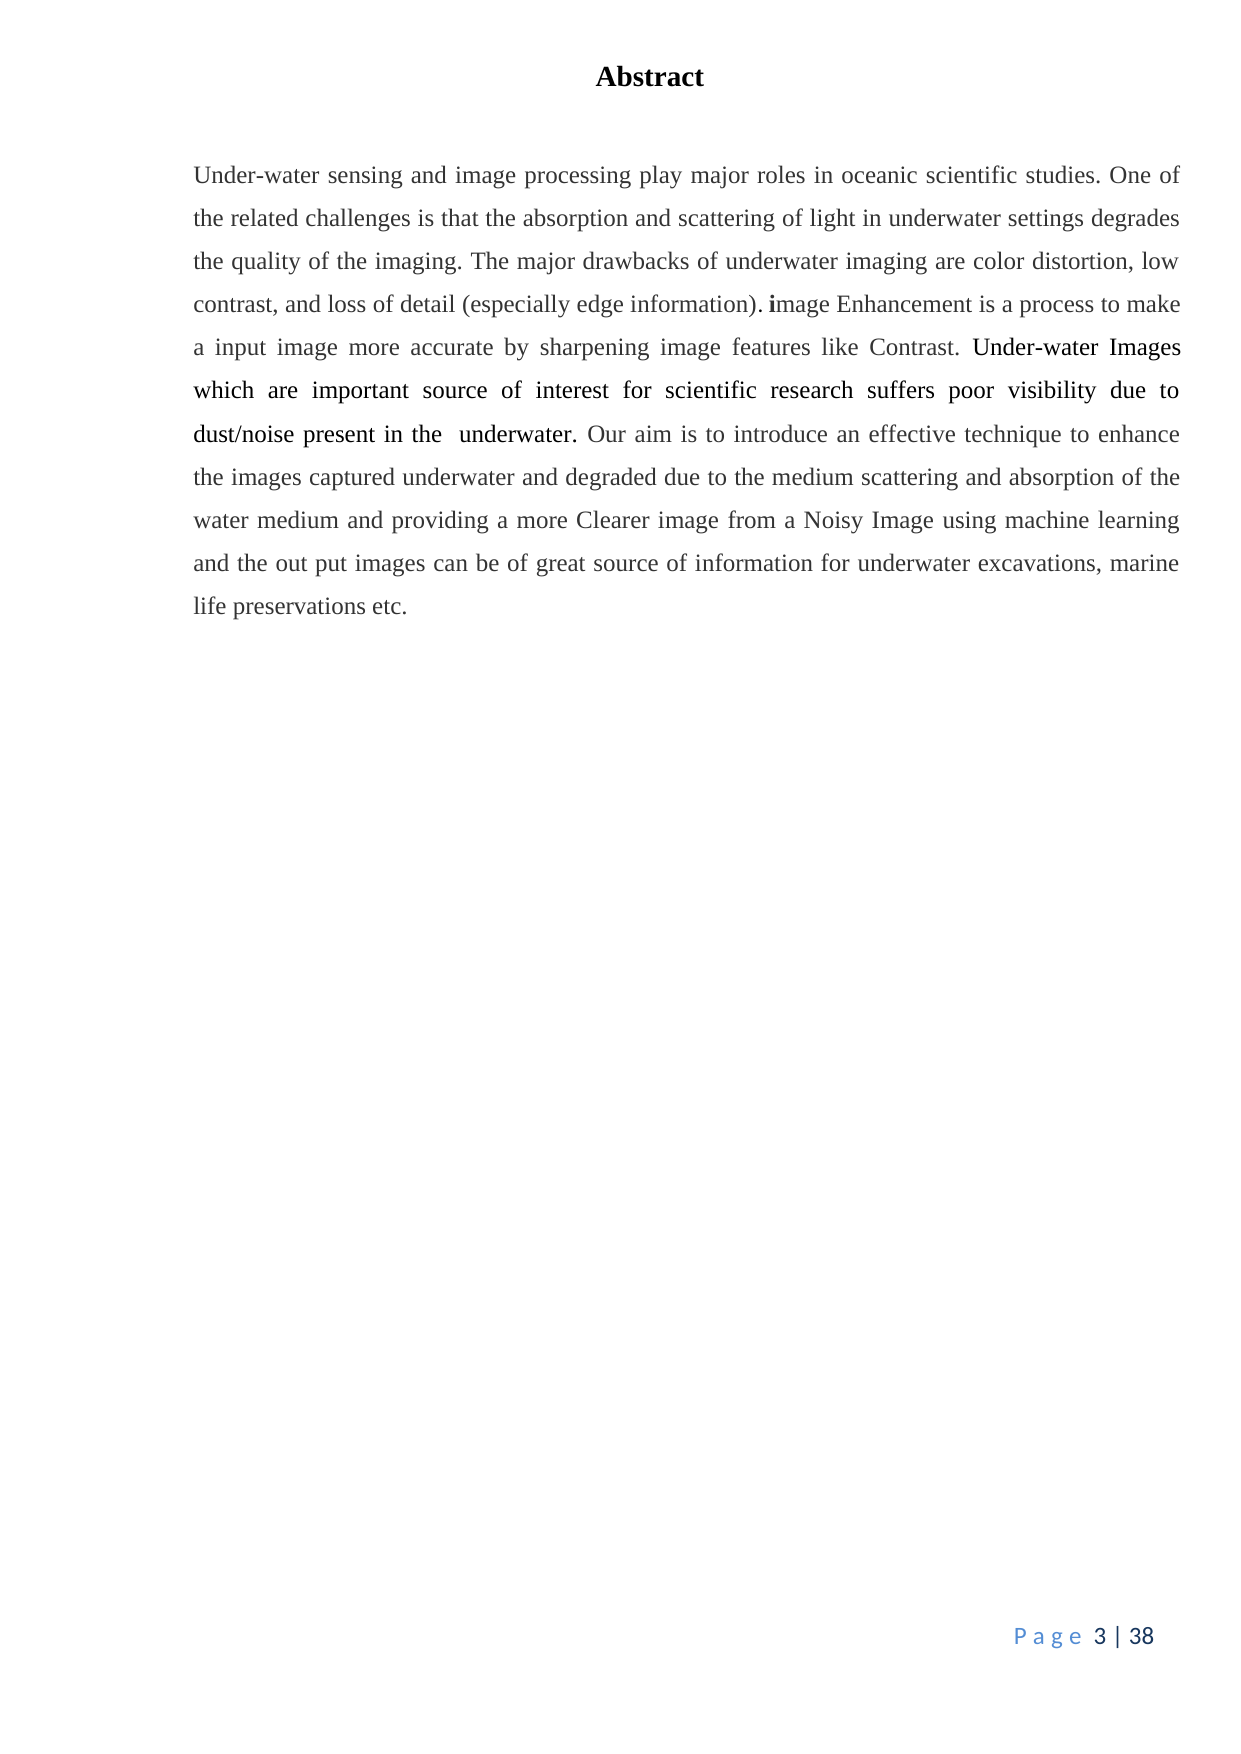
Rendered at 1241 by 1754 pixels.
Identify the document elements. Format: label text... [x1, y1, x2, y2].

text Abstract [118, 59, 1181, 93]
list Under-water sensing and image processing play major roles in oceanic scientific studies. One of the related challenges is that the absorption and scattering of light in underwater settings degrades the quality of the imaging. The major drawbacks of underwater imaging are color distortion, low contrast, and loss of detail (especially edge information). image Enhancement is a process to make a input image more accurate by sharpening image features like Contrast. Under-water Images which are important source of interest for scientific research suffers poor visibility due to dust/noise present in the underwater. Our aim is to introduce an effective technique to enhance the images captured underwater and degraded due to the medium scattering and absorption of the water medium and providing a more Clearer image from a Noisy Image using machine learning and the out put images can be of great source of information for underwater excavations, marine life preservations etc. [193, 160, 1181, 620]
